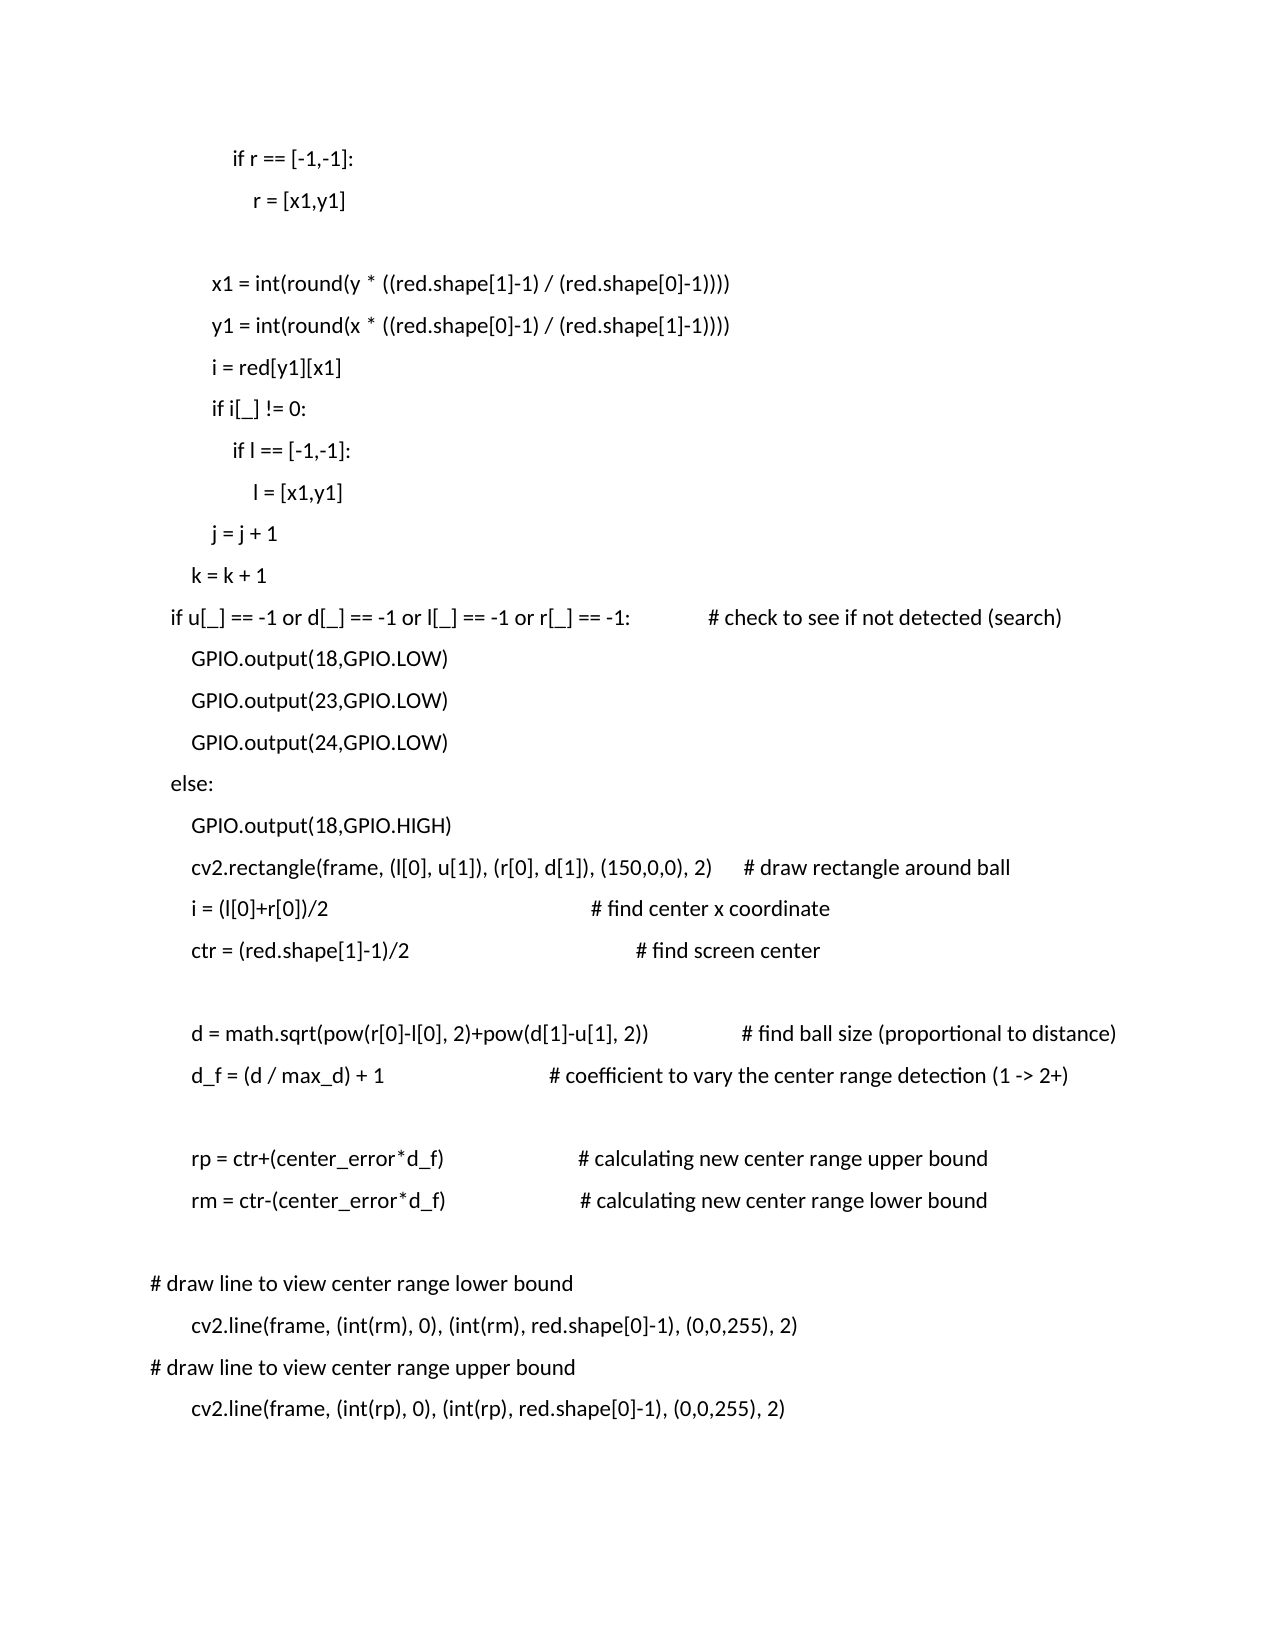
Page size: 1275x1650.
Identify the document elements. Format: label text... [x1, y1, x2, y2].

text cv2.rectangle(frame, (l[0], u[1]), (r[0], d[1]), (150,0,0), 2) # draw rectangle around ball [150, 858, 1125, 879]
text cv2.line(frame, (int(rm), 0), (int(rm), red.shape[0]-1), (0,0,255), 2) [150, 1317, 1125, 1337]
text # draw line to view center range upper bound [150, 1358, 1125, 1379]
text d_f = (d / max_d) + 1 # coefficient to vary the center range detection (1 -> 2+) [150, 1067, 1125, 1087]
text if r == [-1,-1]: [150, 150, 1125, 171]
text else: [150, 775, 1125, 796]
text cv2.line(frame, (int(rp), 0), (int(rp), red.shape[0]-1), (0,0,255), 2) [150, 1400, 1125, 1421]
text if l == [-1,-1]: [150, 442, 1125, 462]
text GPIO.output(18,GPIO.HIGH) [150, 817, 1125, 837]
text if u[_] == -1 or d[_] == -1 or l[_] == -1 or r[_] == -1: # check to see if not detected (search) [150, 608, 1125, 629]
text l = [x1,y1] [150, 483, 1125, 504]
text rp = ctr+(center_error*d_f) # calculating new center range upper bound [150, 1150, 1125, 1171]
text # draw line to view center range lower bound [150, 1275, 1125, 1296]
text k = k + 1 [150, 567, 1125, 587]
text j = j + 1 [150, 525, 1125, 546]
text rm = ctr-(center_error*d_f) # calculating new center range lower bound [150, 1192, 1125, 1212]
text GPIO.output(24,GPIO.LOW) [150, 733, 1125, 754]
text d = math.sqrt(pow(r[0]-l[0], 2)+pow(d[1]-u[1], 2)) # find ball size (proportional to distance) [150, 1025, 1125, 1046]
text ctr = (red.shape[1]-1)/2 # find screen center [150, 942, 1125, 962]
text if i[_] != 0: [150, 400, 1125, 421]
text GPIO.output(23,GPIO.LOW) [150, 692, 1125, 712]
text i = (l[0]+r[0])/2 # find center x coordinate [150, 900, 1125, 921]
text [150, 317, 1125, 337]
text r = [x1,y1] [150, 192, 1125, 212]
text i = red[y1][x1] [150, 358, 1125, 379]
text GPIO.output(18,GPIO.LOW) [150, 650, 1125, 671]
text x1 = int(round(y * ((red.shape[1]-1) / (red.shape[0]-1)))) [150, 275, 1125, 296]
